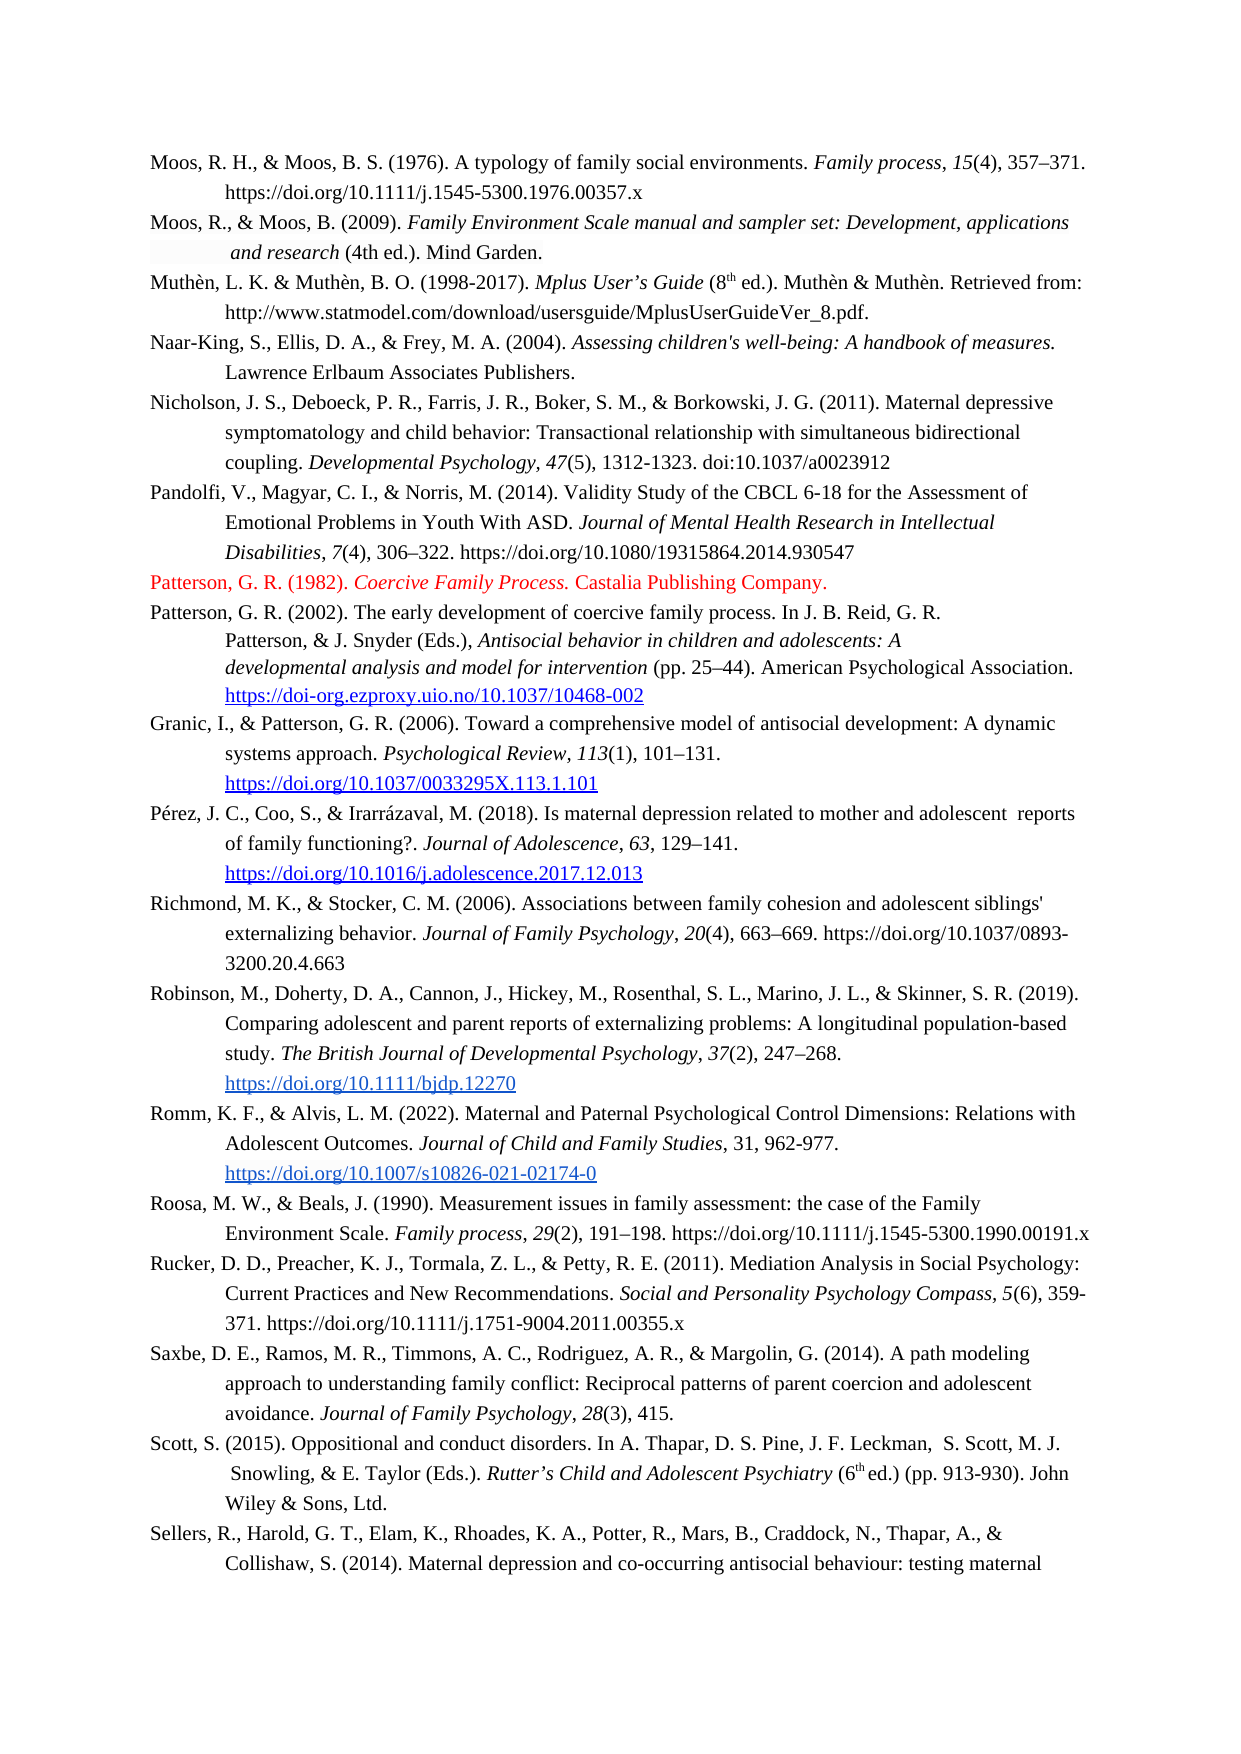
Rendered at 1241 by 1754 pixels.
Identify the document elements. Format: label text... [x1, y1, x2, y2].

text Scott, S. (2015). Oppositional and conduct disorders. In A. Thapar, D. S. Pine, J. F. Leckman, S. Scott, M. J. Snowling, & E. Taylor (Eds.). Rutter’s Child and Adolescent Psychiatry (6th ed.) (pp. 913-930). John Wiley & Sons, Ltd. [150, 1430, 1094, 1514]
text Saxbe, D. E., Ramos, M. R., Timmons, A. C., Rodriguez, A. R., & Margolin, G. (2014). A path modeling approach to understanding family conflict: Reciprocal patterns of parent coercion and adolescent avoidance. Journal of Family Psychology, 28(3), 415. [150, 1340, 1094, 1424]
text Rucker, D. D., Preacher, K. J., Tormala, Z. L., & Petty, R. E. (2011). Mediation Analysis in Social Psychology: Current Practices and New Recommendations. Social and Personality Psychology Compass, 5(6), 359- 371. https://doi.org/10.1111/j.1751-9004.2011.00355.x [150, 1250, 1094, 1334]
text Moos, R., & Moos, B. (2009). Family Environment Scale manual and sampler set: Development, applications and research (4th ed.). Mind Garden. [150, 210, 1094, 264]
text Romm, K. F., & Alvis, L. M. (2022). Maternal and Paternal Psychological Control Dimensions: Relations with Adolescent Outcomes. Journal of Child and Family Studies, 31, 962-977. https://doi.org/10.1007/s10826-021-02174-0 [150, 1100, 1094, 1184]
text Muthèn, L. K. & Muthèn, B. O. (1998-2017). Mplus User’s Guide (8th ed.). Muthèn & Muthèn. Retrieved from: http://www.statmodel.com/download/usersguide/MplusUserGuideVer_8.pdf. [150, 270, 1094, 324]
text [150, 1520, 1094, 1574]
text Patterson, G. R. (1982). Coercive Family Process. Castalia Publishing Company. [150, 570, 1094, 594]
text Nicholson, J. S., Deboeck, P. R., Farris, J. R., Boker, S. M., & Borkowski, J. G. (2011). Maternal depressive symptomatology and child behavior: Transactional relationship with simultaneous bidirectional coupling. Developmental Psychology, 47(5), 1312-1323. doi:10.1037/a0023912 [150, 390, 1094, 474]
text Pandolfi, V., Magyar, C. I., & Norris, M. (2014). Validity Study of the CBCL 6-18 for the Assessment of Emotional Problems in Youth With ASD. Journal of Mental Health Research in Intellectual Disabilities, 7(4), 306–322. https://doi.org/10.1080/19315864.2014.930547 [150, 480, 1094, 564]
text Naar-King, S., Ellis, D. A., & Frey, M. A. (2004). Assessing children's well-being: A handbook of measures. Lawrence Erlbaum Associates Publishers. [150, 330, 1094, 384]
text Patterson, G. R. (2002). The early development of coercive family process. In J. B. Reid, G. R. Patterson, & J. Snyder (Eds.), Antisocial behavior in children and adolescents: A developmental analysis and model for intervention (pp. 25–44). American Psychological Association. https://doi-org.ezproxy.uio.no/10.1037/10468-002 [150, 600, 1094, 707]
text Granic, I., & Patterson, G. R. (2006). Toward a comprehensive model of antisocial development: A dynamic systems approach. Psychological Review, 113(1), 101–131. https://doi.org/10.1037/0033295X.113.1.101 [150, 710, 1094, 794]
text Richmond, M. K., & Stocker, C. M. (2006). Associations between family cohesion and adolescent siblings' externalizing behavior. Journal of Family Psychology, 20(4), 663–669. https://doi.org/10.1037/0893- 3200.20.4.663 [150, 890, 1094, 974]
text Robinson, M., Doherty, D. A., Cannon, J., Hickey, M., Rosenthal, S. L., Marino, J. L., & Skinner, S. R. (2019). Comparing adolescent and parent reports of externalizing problems: A longitudinal population-based study. The British Journal of Developmental Psychology, 37(2), 247–268. https://doi.org/10.1111/bjdp.12270 [150, 980, 1094, 1094]
text Moos, R. H., & Moos, B. S. (1976). A typology of family social environments. Family process, 15(4), 357–371. https://doi.org/10.1111/j.1545-5300.1976.00357.x [150, 150, 1094, 204]
text Roosa, M. W., & Beals, J. (1990). Measurement issues in family assessment: the case of the Family Environment Scale. Family process, 29(2), 191–198. https://doi.org/10.1111/j.1545-5300.1990.00191.x [150, 1190, 1094, 1244]
text Pérez, J. C., Coo, S., & Irarrázaval, M. (2018). Is maternal depression related to mother and adolescent reports of family functioning?. Journal of Adolescence, 63, 129–141. https://doi.org/10.1016/j.adolescence.2017.12.013 [150, 800, 1094, 884]
